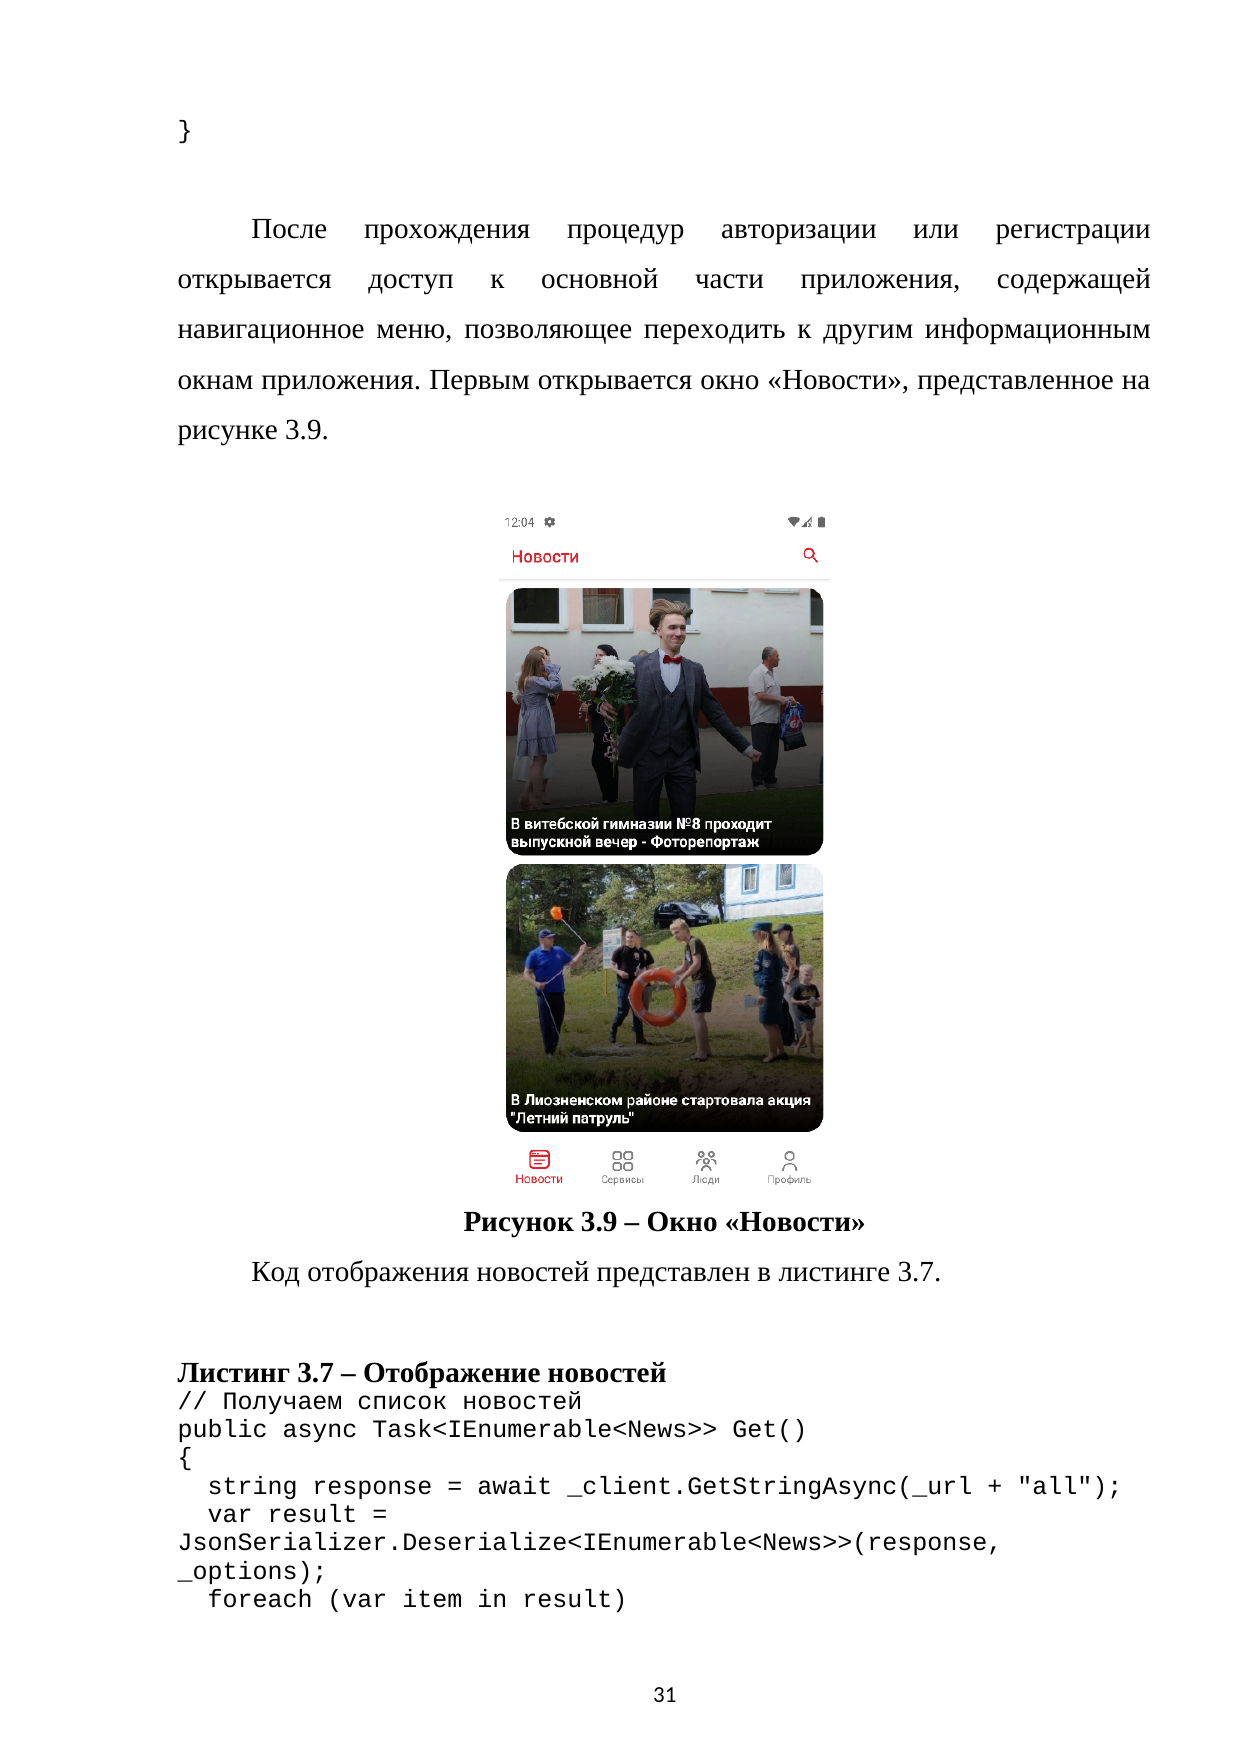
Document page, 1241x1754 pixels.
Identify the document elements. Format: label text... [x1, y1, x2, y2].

text Код отображения новостей представлен в листинге 3.7. [177, 1254, 1152, 1288]
text { [177, 1445, 1152, 1473]
text public async Task<IEnumerable<News>> Get() [177, 1417, 1152, 1445]
text foreach (var item in result) [177, 1587, 1152, 1615]
picture [498, 512, 830, 1190]
text } [177, 118, 1152, 146]
text string response = await _client.GetStringAsync(_url + "all"); [177, 1473, 1152, 1502]
text // Получаем список новостей [177, 1388, 1152, 1417]
text После прохождения процедур авторизации или регистрации открывается доступ к основной части приложения, содержащей навигационное меню, позволяющее переходить к другим информационным окнам приложения. Первым открывается окно «Новости», представленное на рисунке 3.9. [177, 211, 1152, 446]
text Листинг 3.7 – Отображение новостей [177, 1355, 1152, 1388]
text var result = JsonSerializer.Deserialize<IEnumerable<News>>(response, _options); [177, 1502, 1152, 1587]
text Рисунок 3.9 – Окно «Новости» [177, 1204, 1152, 1237]
